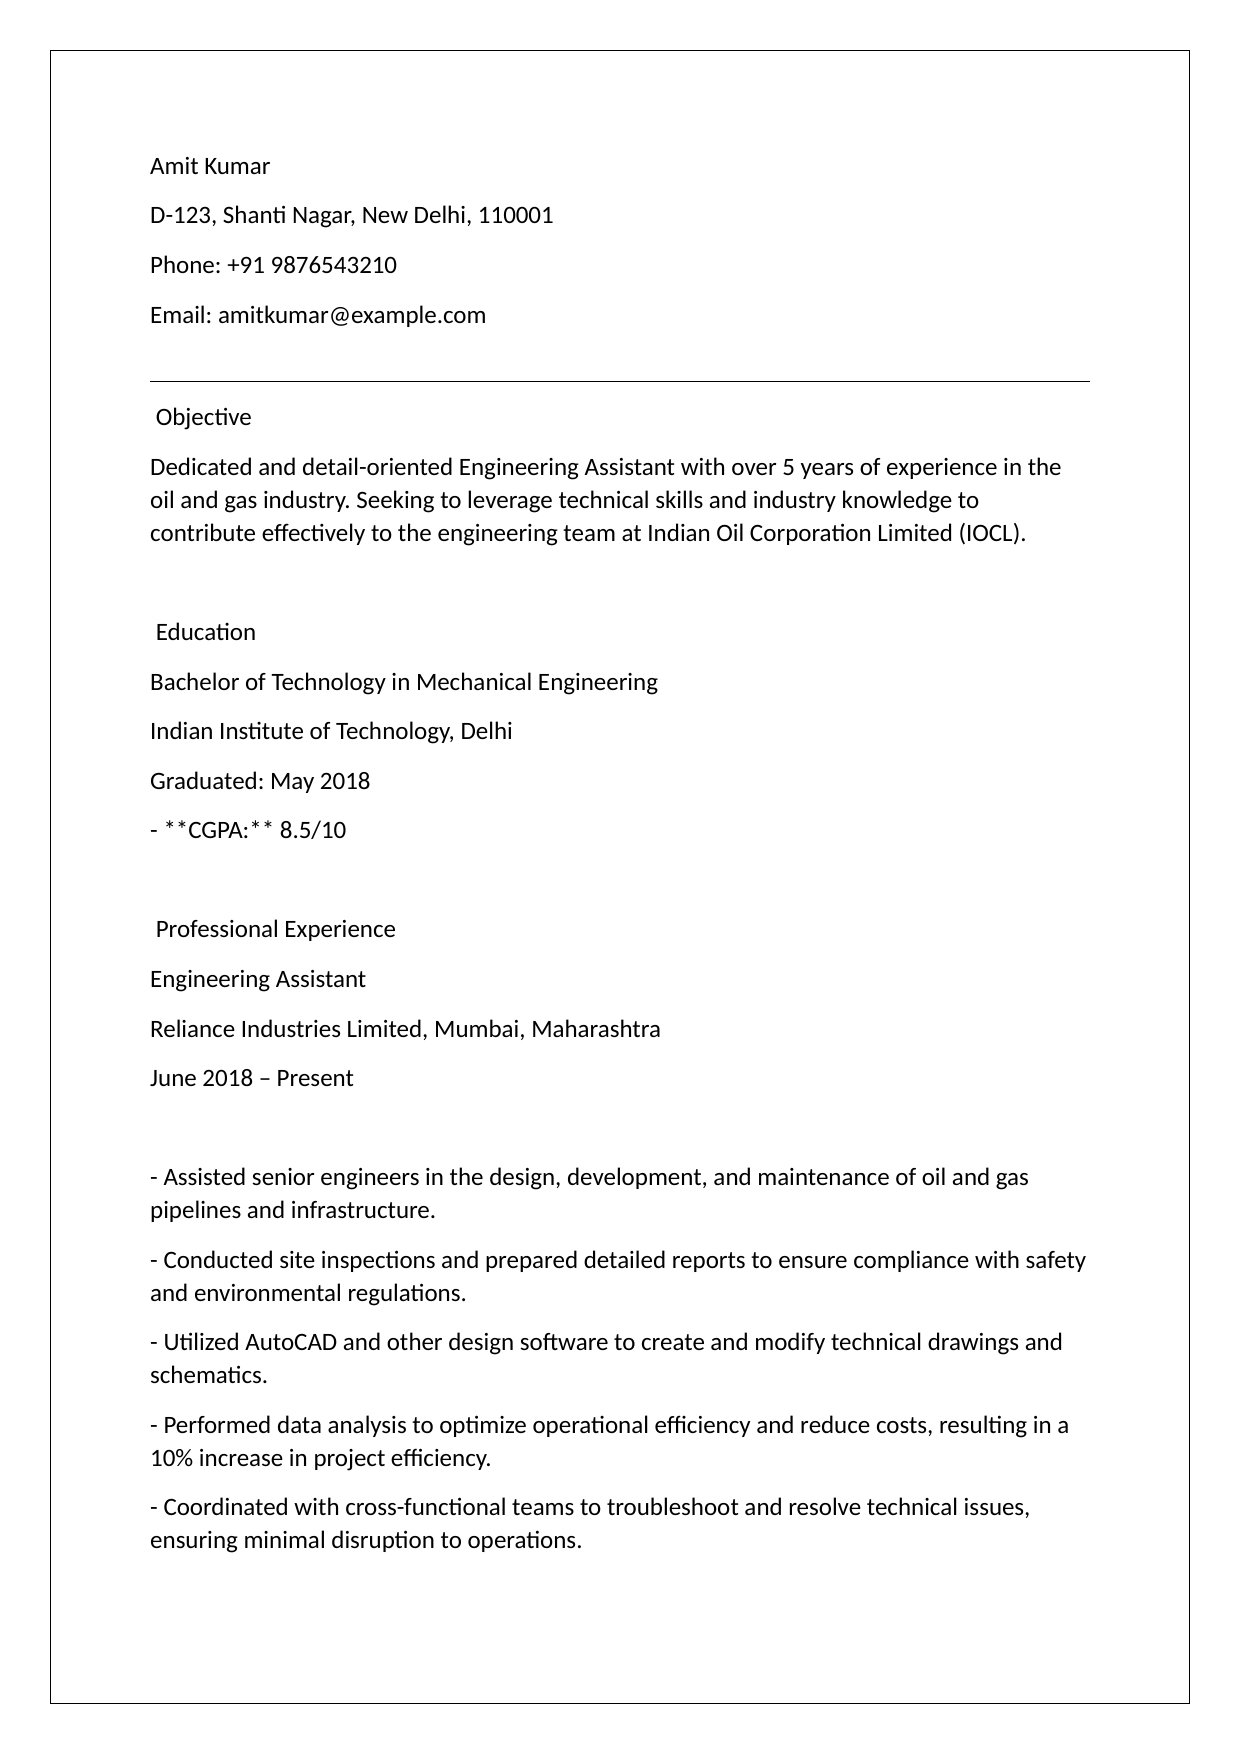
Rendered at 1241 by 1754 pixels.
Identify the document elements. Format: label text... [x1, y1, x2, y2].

text - **CGPA:** 8.5/10 [150, 814, 1090, 845]
text Engineering Assistant [150, 963, 1090, 994]
text Reliance Industries Limited, Mumbai, Maharashtra [150, 1013, 1090, 1043]
text Education [150, 616, 1090, 647]
text - Coordinated with cross-functional teams to troubleshoot and resolve technical issues, ensuring minimal disruption to operations. [150, 1492, 1090, 1555]
text Phone: +91 9876543210 [150, 249, 1090, 280]
text D-123, Shanti Nagar, New Delhi, 110001 [150, 199, 1090, 230]
text Graduated: May 2018 [150, 765, 1090, 795]
text Professional Experience [150, 914, 1090, 944]
text June 2018 – Present [150, 1062, 1090, 1093]
text - Conducted site inspections and prepared detailed reports to ensure compliance with safety and environmental regulations. [150, 1244, 1090, 1307]
text Bachelor of Technology in Mechanical Engineering [150, 666, 1090, 696]
text Email: amitkumar@example.com [150, 299, 1090, 329]
text Indian Institute of Technology, Delhi [150, 715, 1090, 746]
text - Performed data analysis to optimize operational efficiency and reduce costs, resulting in a 10% increase in project efficiency. [150, 1409, 1090, 1472]
text Objective [150, 402, 1090, 432]
text - Assisted senior engineers in the design, development, and maintenance of oil and gas pipelines and infrastructure. [150, 1162, 1090, 1225]
text Dedicated and detail-oriented Engineering Assistant with over 5 years of experience in the oil and gas industry. Seeking to leverage technical skills and industry knowledge to contribute effectively to the engineering team at Indian Oil Corporation Limited (IOCL). [150, 451, 1090, 547]
text Amit Kumar [150, 150, 1090, 181]
text - Utilized AutoCAD and other design software to create and modify technical drawings and schematics. [150, 1327, 1090, 1390]
